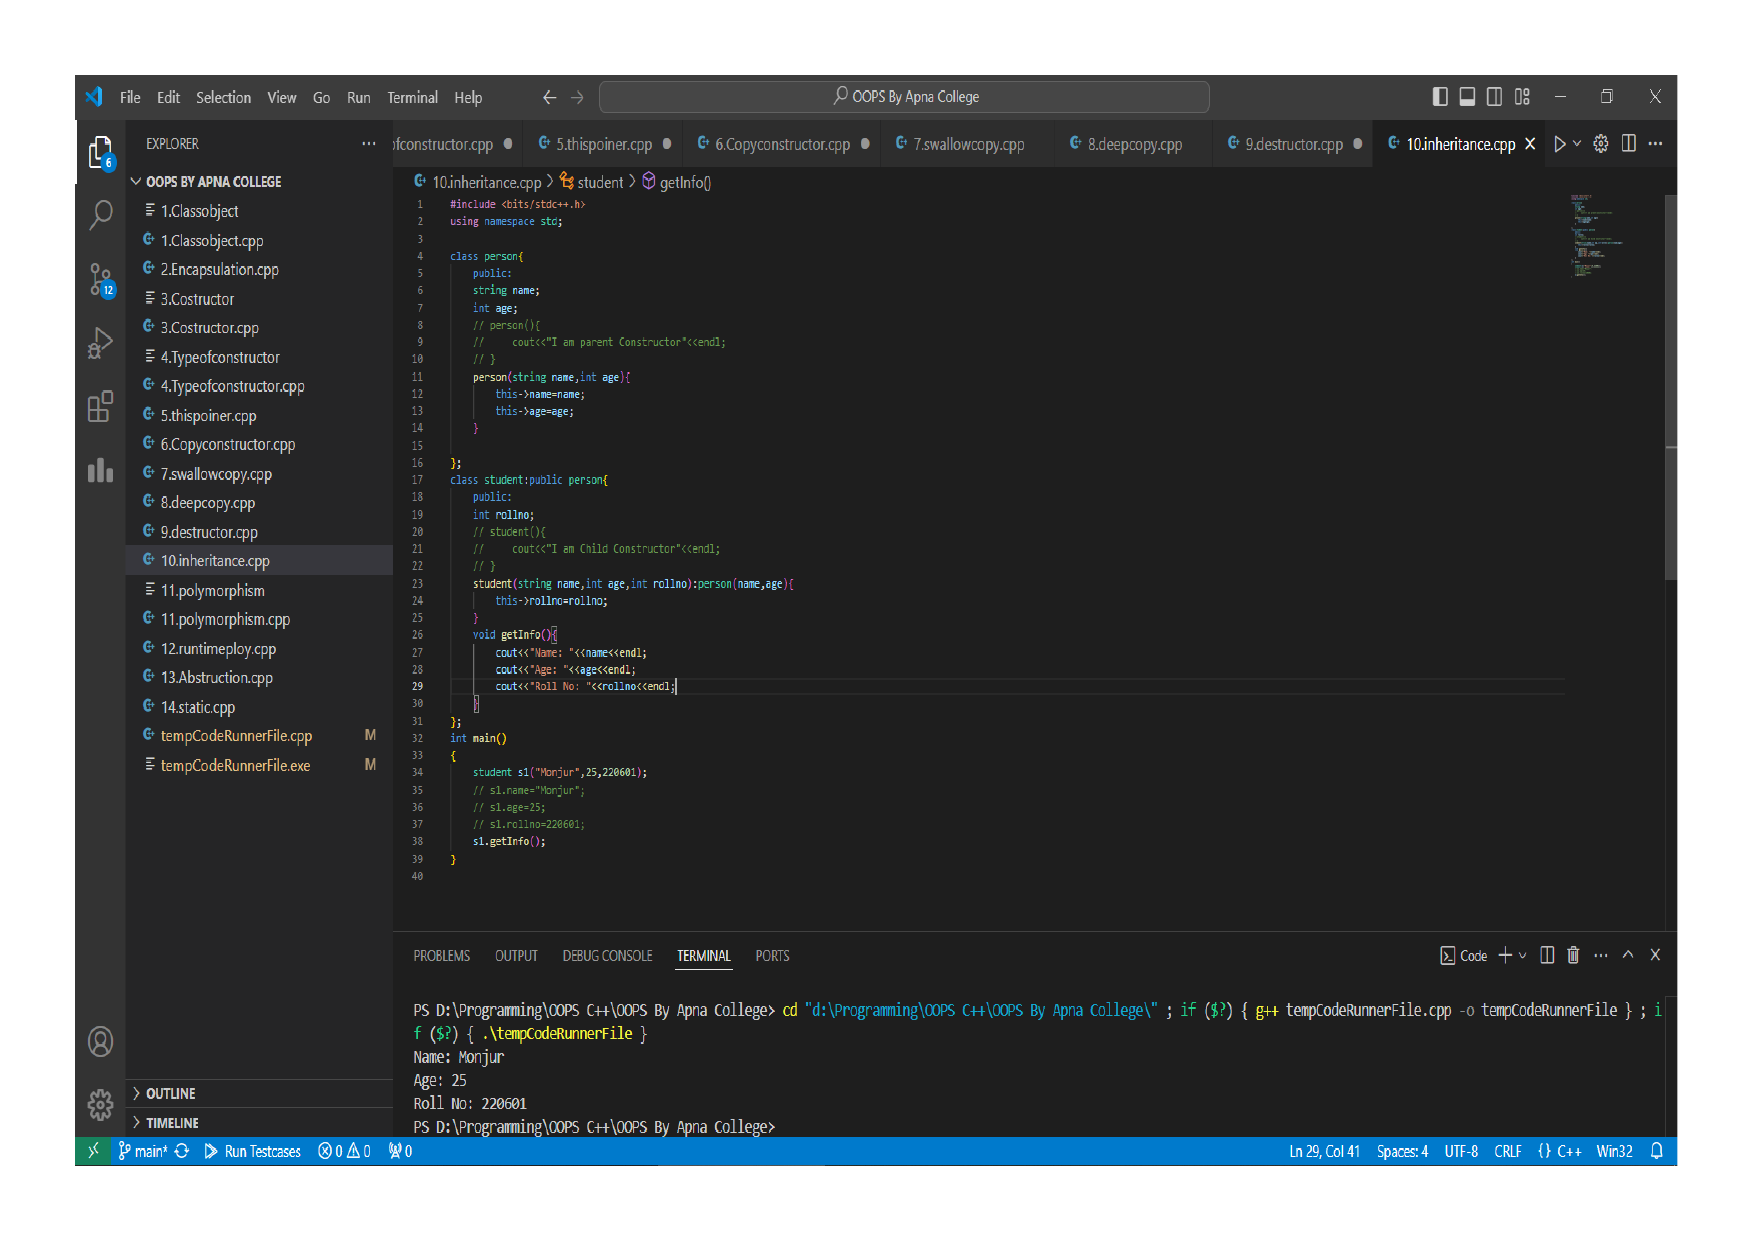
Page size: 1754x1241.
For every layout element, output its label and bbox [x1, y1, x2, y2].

picture [75, 75, 1678, 1166]
